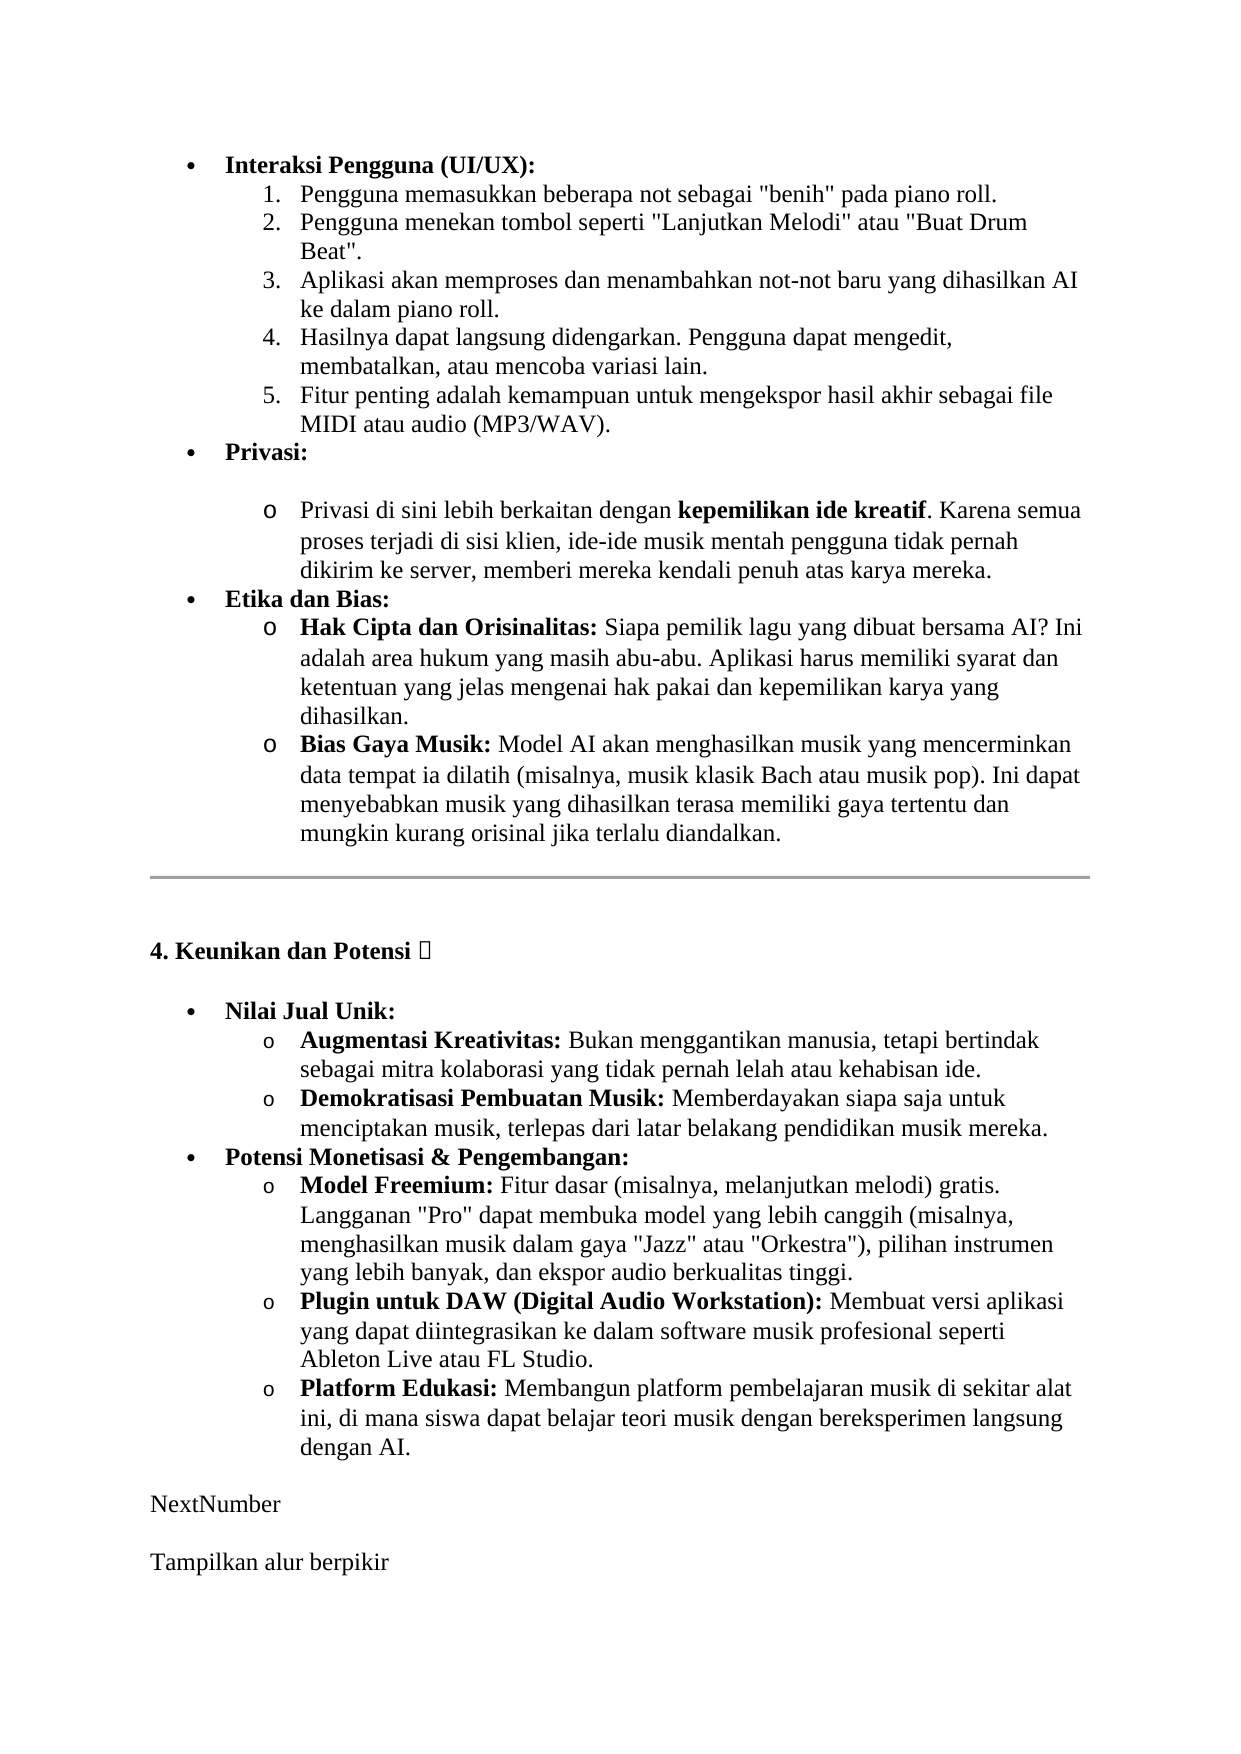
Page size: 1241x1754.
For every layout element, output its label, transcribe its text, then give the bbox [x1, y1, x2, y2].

list Demokratisasi Pembuatan Musik: Memberdayakan siapa saja untuk menciptakan musik, terlepas dari latar belakang pendidikan musik mereka. [262, 1083, 1090, 1142]
list Platform Edukasi: Membangun platform pembelajaran musik di sekitar alat ini, di mana siswa dapat belajar teori musik dengan bereksperimen langsung dengan AI. [262, 1373, 1090, 1460]
text NextNumber [150, 1489, 1090, 1518]
list Hasilnya dapat langsung didengarkan. Pengguna dapat mengedit, membatalkan, atau mencoba variasi lain. [262, 322, 1090, 380]
list Privasi: [187, 437, 1090, 466]
list Pengguna memasukkan beberapa not sebagai "benih" pada piano roll. [262, 179, 1090, 207]
text 4. Keunikan dan Potensi 🚀 [150, 933, 1090, 967]
text Tampilkan alur berpikir [150, 1547, 1090, 1576]
list Augmentasi Kreativitas: Bukan menggantikan manusia, tetapi bertindak sebagai mitra kolaborasi yang tidak pernah lelah atau kehabisan ide. [262, 1025, 1090, 1083]
list Bias Gaya Musik: Model AI akan menghasilkan musik yang mencerminkan data tempat ia dilatih (misalnya, musik klasik Bach atau musik pop). Ini dapat menyebabkan musik yang dihasilkan terasa memiliki gaya tertentu dan mungkin kurang orisinal jika terlalu diandalkan. [262, 729, 1090, 847]
list Pengguna menekan tombol seperti "Lanjutkan Melodi" atau "Buat Drum Beat". [262, 207, 1090, 265]
list Model Freemium: Fitur dasar (misalnya, melanjutkan melodi) gratis. Langganan "Pro" dapat membuka model yang lebih canggih (misalnya, menghasilkan musik dalam gaya "Jazz" atau "Orkestra"), pilihan instrumen yang lebih banyak, dan ekspor audio berkualitas tinggi. [262, 1170, 1090, 1286]
list Etika dan Bias: [187, 584, 1090, 612]
list Plugin untuk DAW (Digital Audio Workstation): Membuat versi aplikasi yang dapat diintegrasikan ke dalam software musik profesional seperti Ableton Live atau FL Studio. [262, 1286, 1090, 1373]
list Potensi Monetisasi & Pengembangan: [187, 1142, 1090, 1170]
list Nilai Jual Unik: [187, 996, 1090, 1025]
list Hak Cipta dan Orisinalitas: Siapa pemilik lagu yang dibuat bersama AI? Ini adalah area hukum yang masih abu-abu. Aplikasi harus memiliki syarat dan ketentuan yang jelas mengenai hak pakai dan kepemilikan karya yang dihasilkan. [262, 612, 1090, 729]
list Fitur penting adalah kemampuan untuk mengekspor hasil akhir sebagai file MIDI atau audio (MP3/WAV). [262, 380, 1090, 437]
list Privasi di sini lebih berkaitan dengan kepemilikan ide kreatif. Karena semua proses terjadi di sisi klien, ide-ide musik mentah pengguna tidak pernah dikirim ke server, memberi mereka kendali penuh atas karya mereka. [262, 495, 1090, 584]
list Aplikasi akan memproses dan menambahkan not-not baru yang dihasilkan AI ke dalam piano roll. [262, 265, 1090, 322]
list Interaksi Pengguna (UI/UX): [187, 150, 1090, 179]
